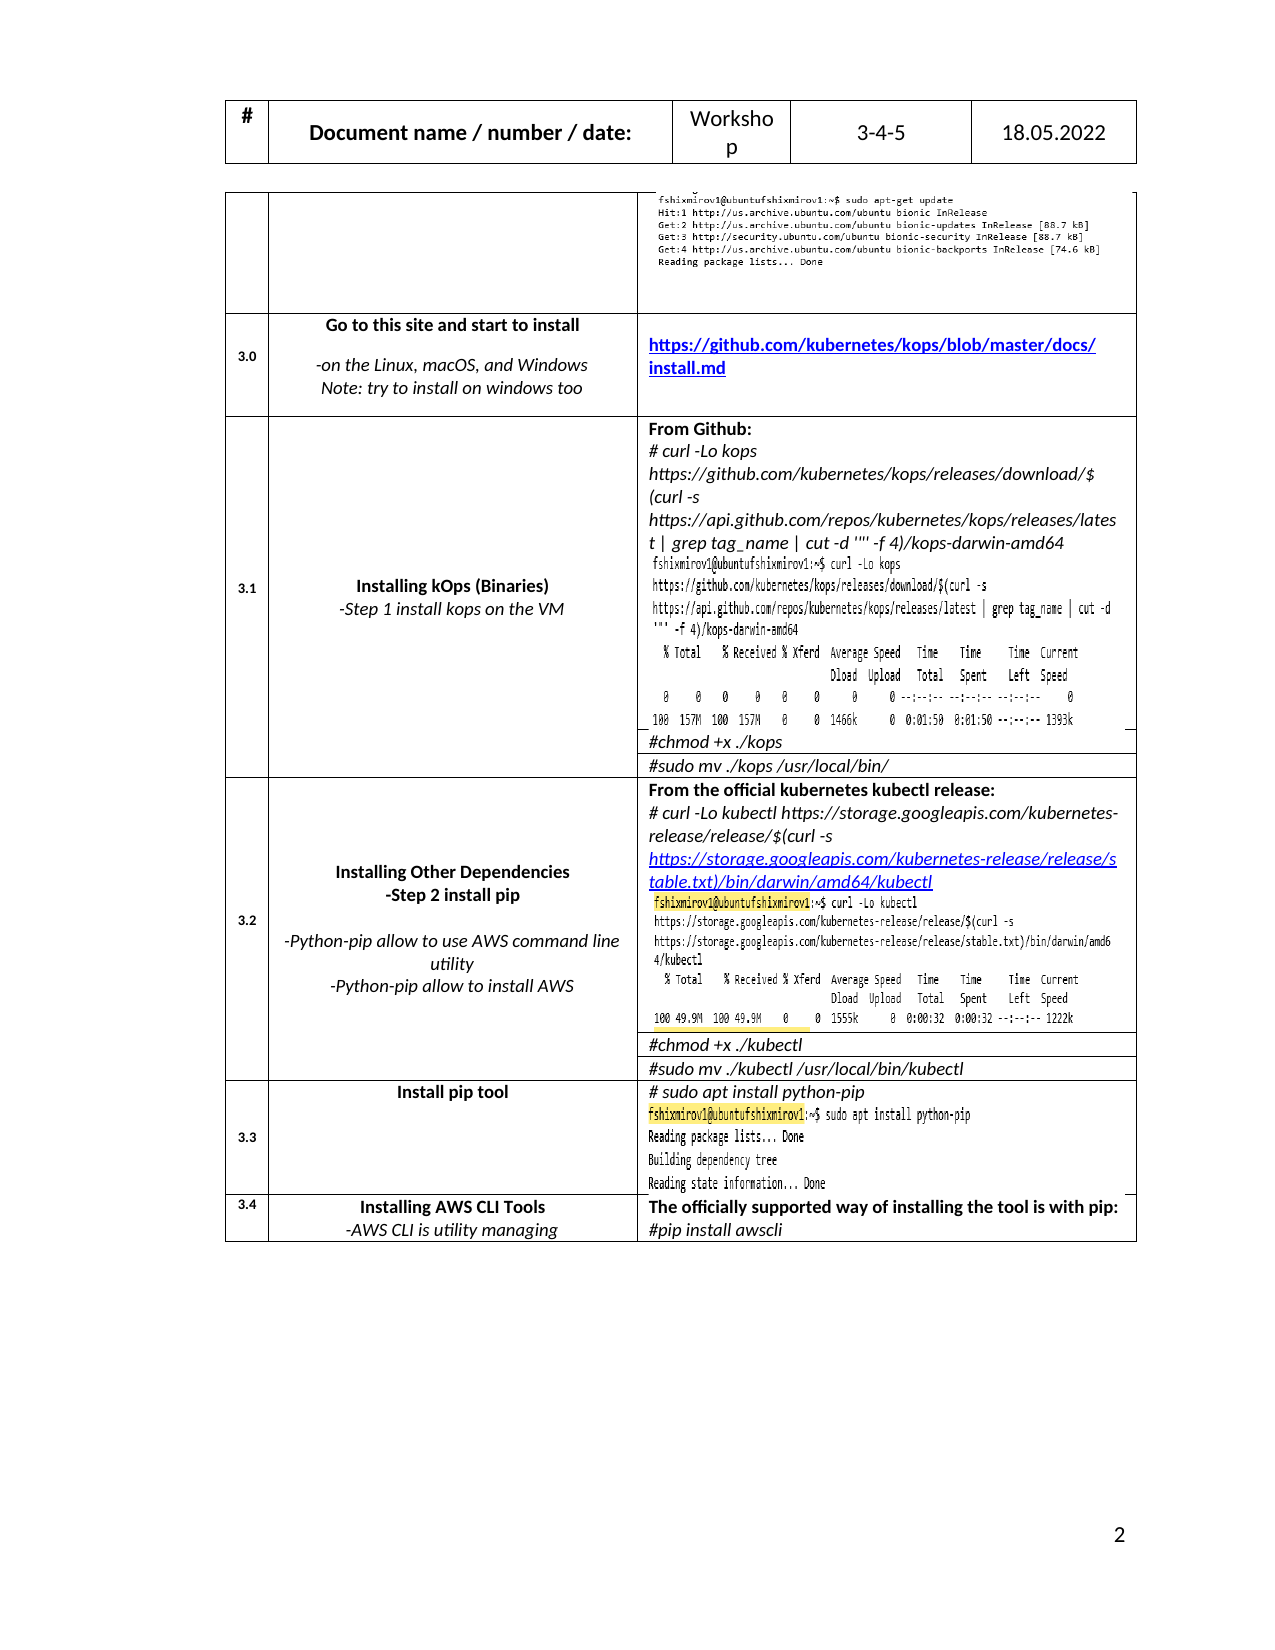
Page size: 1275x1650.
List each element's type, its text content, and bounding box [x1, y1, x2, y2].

table_cell 3.2 [226, 778, 268, 1080]
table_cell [269, 193, 637, 312]
picture [648, 554, 1125, 730]
picture [648, 892, 1125, 1032]
picture [648, 1103, 1125, 1195]
table_cell 2 [226, 193, 268, 312]
table_cell #chmod +x ./kubectl [638, 1033, 1136, 1056]
table_cell 3.0 [226, 314, 268, 416]
table_cell From Github: # curl -Lo kops https://github.com/kubernetes/kops/releases/download/$(curl -s https://api.github.com/repos/kubernetes/kops/releases/latest | grep tag_name | cut -d '"' -f 4)/kops-darwin-amd64 [638, 417, 1136, 729]
table_cell #chmod +x ./kops [638, 730, 1136, 753]
table_cell # sudo apt install python-pip [638, 1081, 1136, 1194]
table_cell https://github.com/kubernetes/kops/blob/master/docs/install.md [638, 314, 1136, 416]
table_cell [269, 1195, 637, 1241]
table_cell Install pip tool [269, 1081, 637, 1194]
table_cell #sudo mv ./kops /usr/local/bin/ [638, 754, 1136, 777]
table_cell Installing Other Dependencies -Step 2 install pip -Python-pip allow to use AWS command line utility -Python-pip allow to install AWS [269, 778, 637, 1080]
picture [656, 192, 1133, 267]
table_cell #sudo mv ./kubectl /usr/local/bin/kubectl [638, 1057, 1136, 1080]
table_cell 3.3 [226, 1081, 268, 1194]
table_cell From the official kubernetes kubectl release: # curl -Lo kubectl https://storage.googleapis.com/kubernetes-release/release/$(curl -s https://storage.googleapis.com/kubernetes-release/release/stable.txt)/bin/darwin/amd64/kubectl [638, 778, 1136, 1032]
table_cell 3.4 [226, 1195, 268, 1241]
table_cell 3.1 [226, 417, 268, 777]
table_cell Go to this site and start to install -on the Linux, macOS, and Windows Note: try to install on windows too [269, 314, 637, 416]
table_cell The officially supported way of installing the tool is with pip: #pip install awscli [638, 1195, 1136, 1241]
table_cell Installing kOps (Binaries) -Step 1 install kops on the VM [269, 417, 637, 777]
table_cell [638, 193, 1136, 312]
